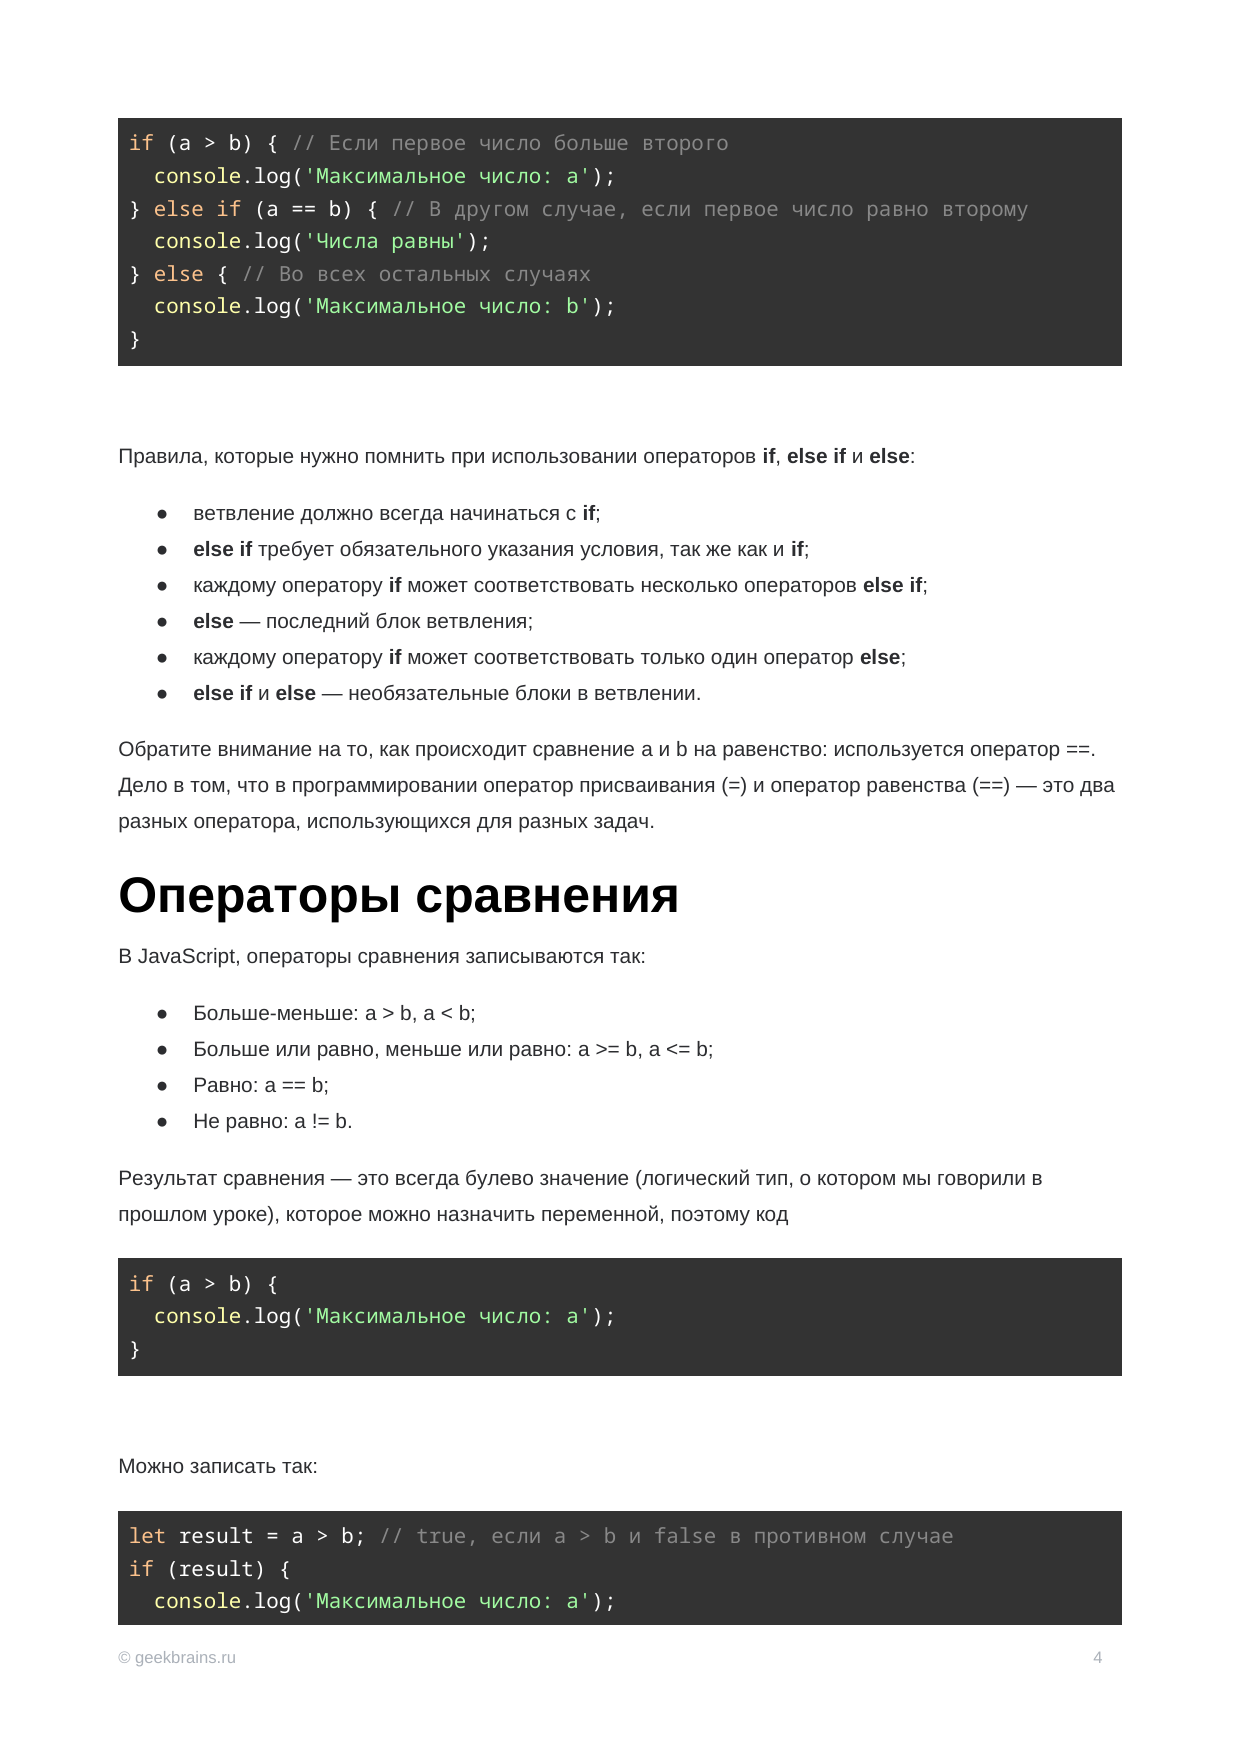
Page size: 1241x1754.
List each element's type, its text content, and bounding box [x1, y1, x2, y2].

list ветвление должно всегда начинаться с if; [156, 501, 1122, 525]
list каждому оператору if может соответствовать несколько операторов else if; [156, 573, 1122, 597]
text Результат сравнения — это всегда булево значение (логический тип, о котором мы говорили в прошлом уроке), которое можно назначить переменной, поэтому код [118, 1166, 1122, 1226]
text Обратите внимание на то, как происходит сравнение a и b на равенство: используется оператор ==. Дело в том, что в программировании оператор присваивания (=) и оператор равенства (==) — это два разных оператора, использующихся для разных задач. [118, 737, 1122, 833]
subtitle Операторы сравнения [118, 866, 1122, 923]
list Не равно: a != b. [156, 1109, 1122, 1133]
list Больше или равно, меньше или равно: a >= b, a <= b; [156, 1037, 1122, 1061]
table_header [118, 118, 1122, 366]
list Равно: a == b; [156, 1073, 1122, 1097]
text Правила, которые нужно помнить при использовании операторов if, else if и else: [118, 444, 1122, 468]
list else if требует обязательного указания условия, так же как и if; [156, 537, 1122, 561]
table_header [118, 1511, 1122, 1625]
list каждому оператору if может соответствовать только один оператор else; [156, 644, 1122, 668]
list else if и else — необязательные блоки в ветвлении. [156, 681, 1122, 704]
text В JavaScript, операторы сравнения записываются так: [118, 944, 1122, 968]
text Можно записать так: [118, 1454, 1122, 1478]
table_header if (a > b) { console.log('Максимальное число: a'); } [118, 1258, 1122, 1376]
list else — последний блок ветвления; [156, 609, 1122, 633]
list Больше-меньше: a > b, a < b; [156, 1001, 1122, 1025]
